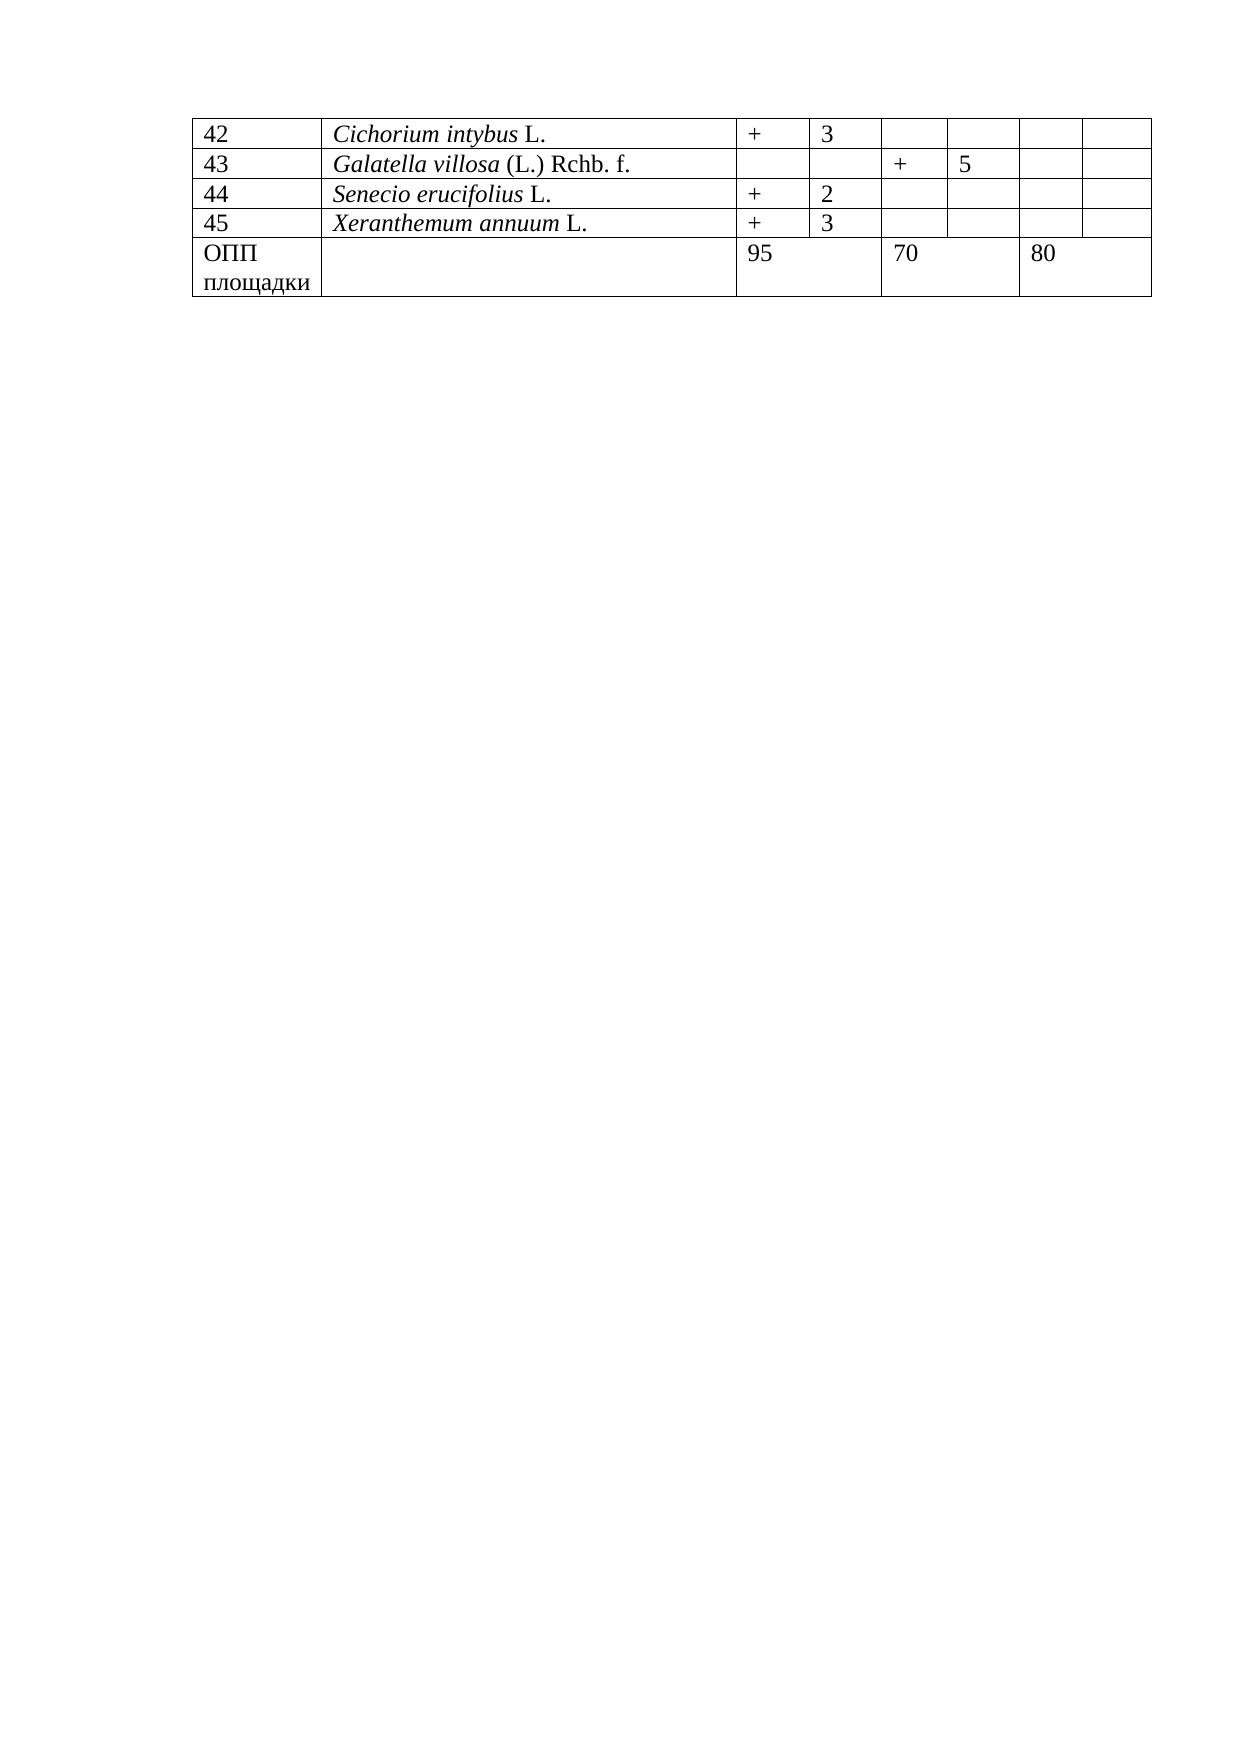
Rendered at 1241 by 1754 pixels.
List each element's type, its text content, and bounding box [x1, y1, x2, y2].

table_cell [882, 119, 947, 148]
table_cell + [737, 209, 809, 237]
table_cell + [737, 119, 809, 148]
table_cell [1020, 149, 1082, 178]
table_cell [882, 209, 947, 237]
table_cell 5 [948, 149, 1019, 178]
table_cell [322, 238, 736, 296]
table_cell 44 [193, 179, 321, 207]
table_cell [1020, 209, 1082, 237]
table_cell 3 [810, 209, 881, 237]
table_cell 2 [810, 179, 881, 207]
table_cell [737, 149, 809, 178]
table_cell [948, 179, 1019, 207]
table_cell [882, 179, 947, 207]
table_cell [1083, 119, 1151, 148]
table_cell [1083, 209, 1151, 237]
table_cell [948, 209, 1019, 237]
table_cell 42 [193, 119, 321, 148]
table_cell Cichorium intybus L. [322, 119, 736, 148]
table_cell Senecio erucifolius L. [322, 179, 736, 207]
table_cell [948, 119, 1019, 148]
table_cell + [737, 179, 809, 207]
table_cell [1020, 179, 1082, 207]
table_cell 80 [1020, 238, 1151, 296]
table_cell [810, 149, 881, 178]
table_cell 70 [882, 238, 1019, 296]
table_cell [1083, 149, 1151, 178]
table_cell Xeranthemum annuum L. [322, 209, 736, 237]
table_cell + [882, 149, 947, 178]
table_cell 95 [737, 238, 881, 296]
table_cell 3 [810, 119, 881, 148]
table_cell 45 [193, 209, 321, 237]
table_cell [1083, 179, 1151, 207]
table_cell ОПП площадки [193, 238, 321, 296]
table_cell Galatella villosa (L.) Rchb. f. [322, 149, 736, 178]
table_cell 43 [193, 149, 321, 178]
table_cell [1020, 119, 1082, 148]
